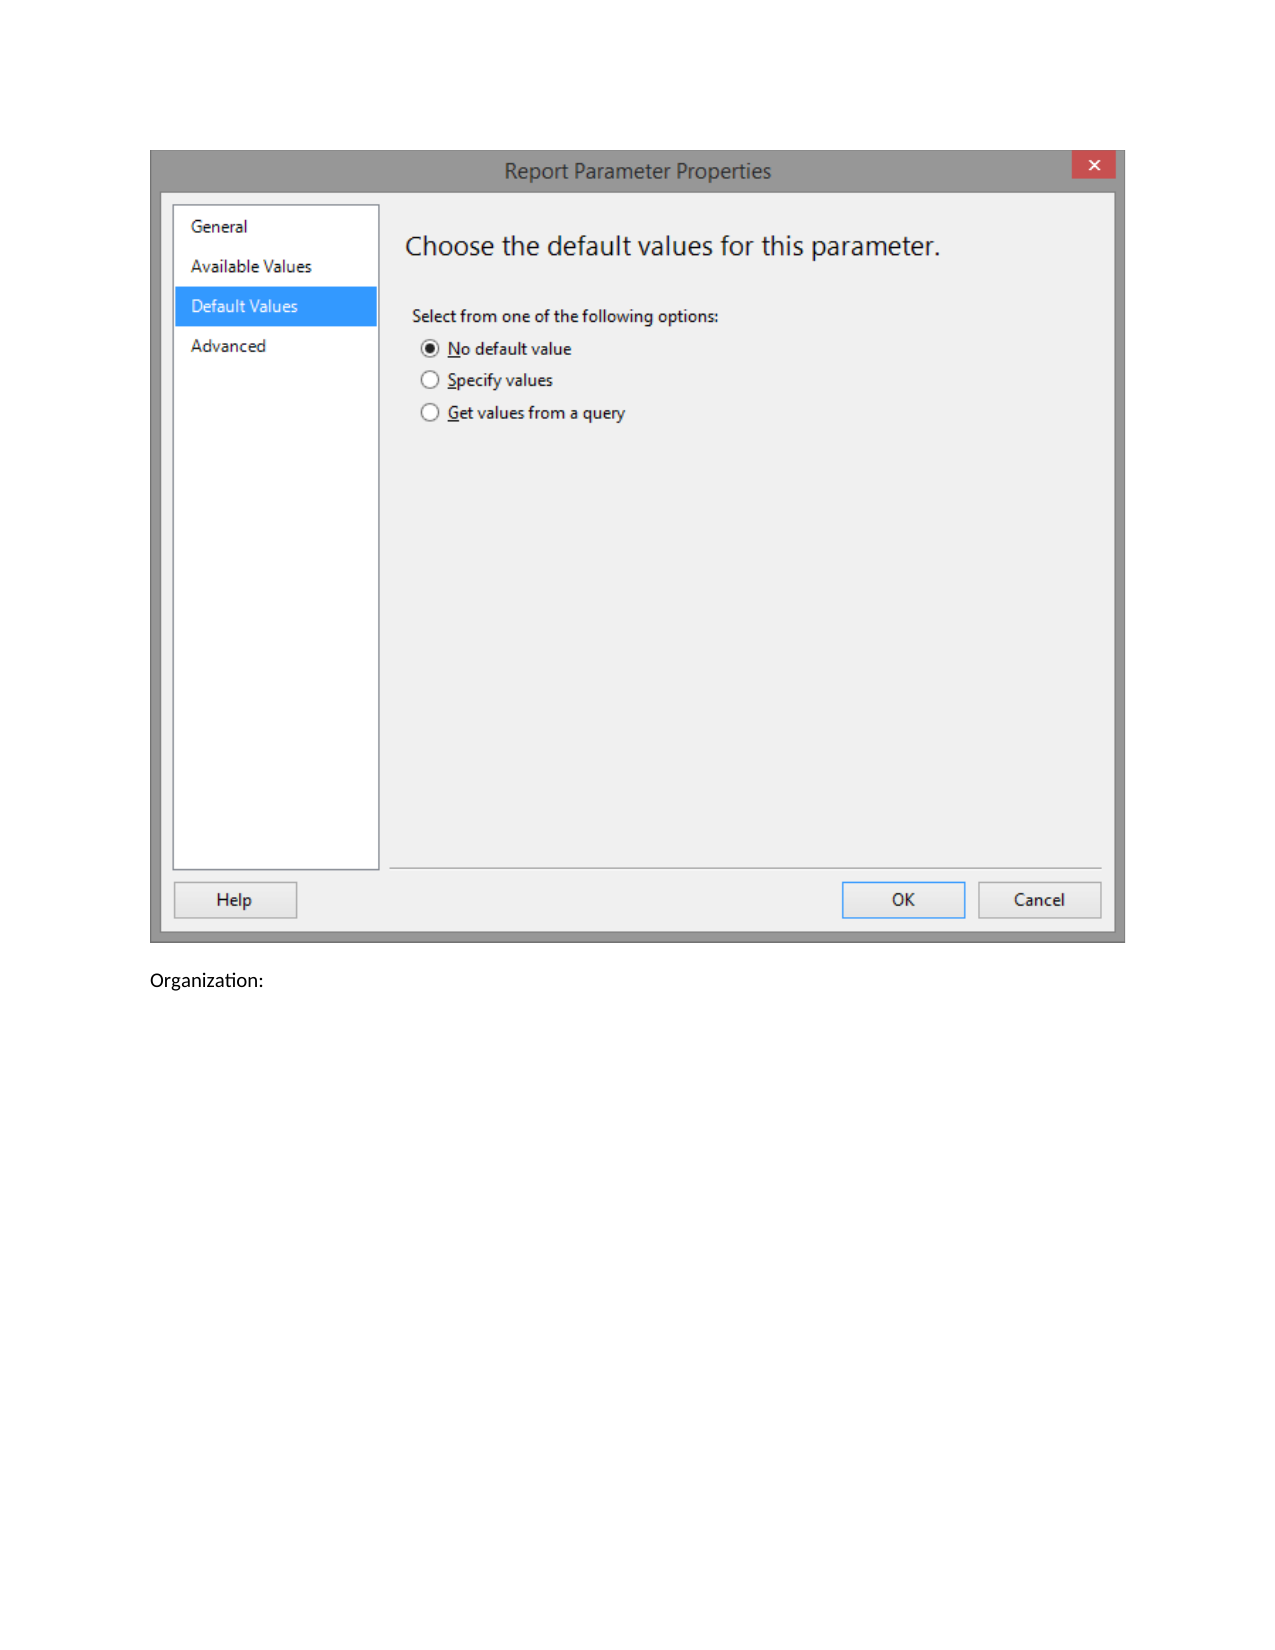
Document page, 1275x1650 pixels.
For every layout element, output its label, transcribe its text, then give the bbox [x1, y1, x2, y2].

text Organization: [150, 967, 1125, 993]
picture [150, 150, 1125, 943]
